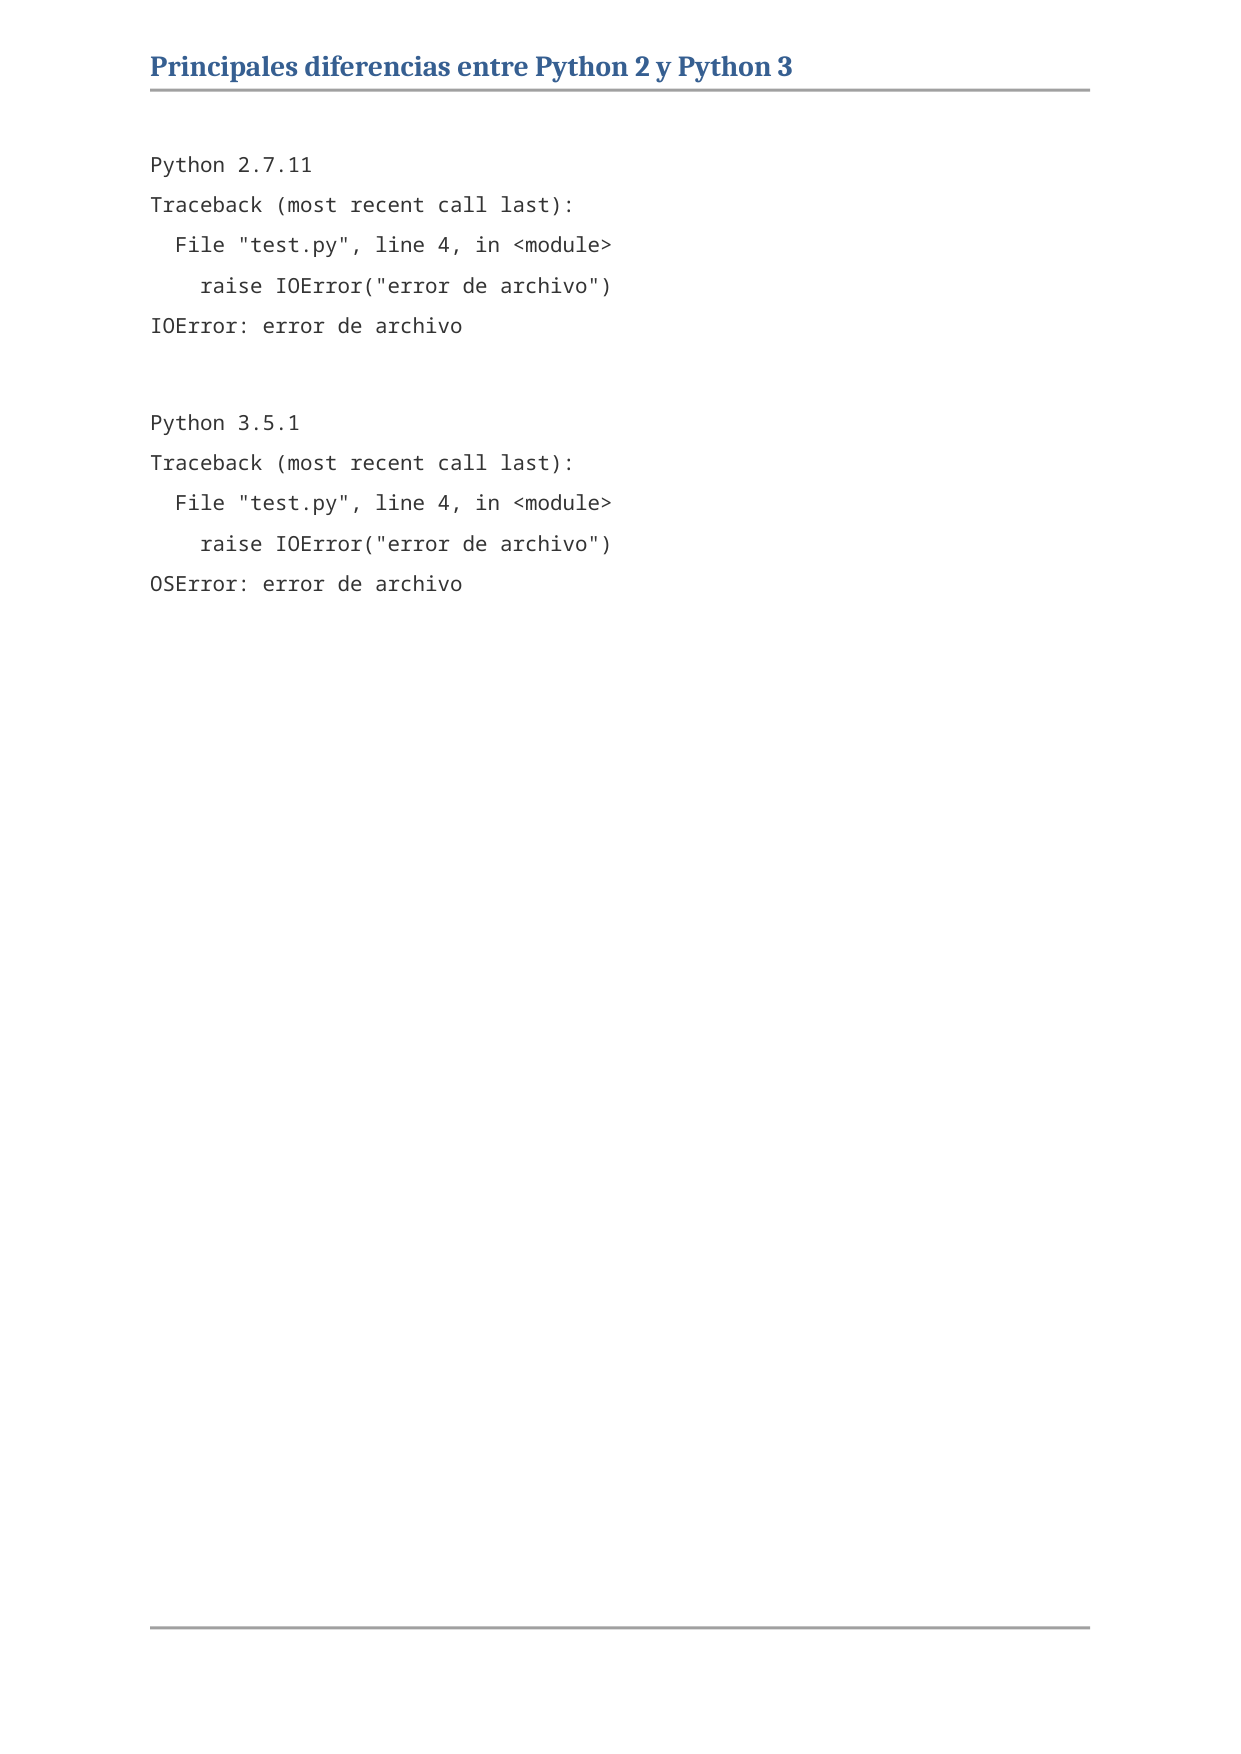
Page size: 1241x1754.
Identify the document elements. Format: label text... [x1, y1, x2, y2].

text Python 2.7.11 Traceback (most recent call last): File "test.py", line 4, in <module> raise IOError("error de archivo") IOError: error de archivo [150, 150, 1090, 379]
text Python 3.5.1 Traceback (most recent call last): File "test.py", line 4, in <module> raise IOError("error de archivo") OSError: error de archivo [150, 408, 1090, 597]
